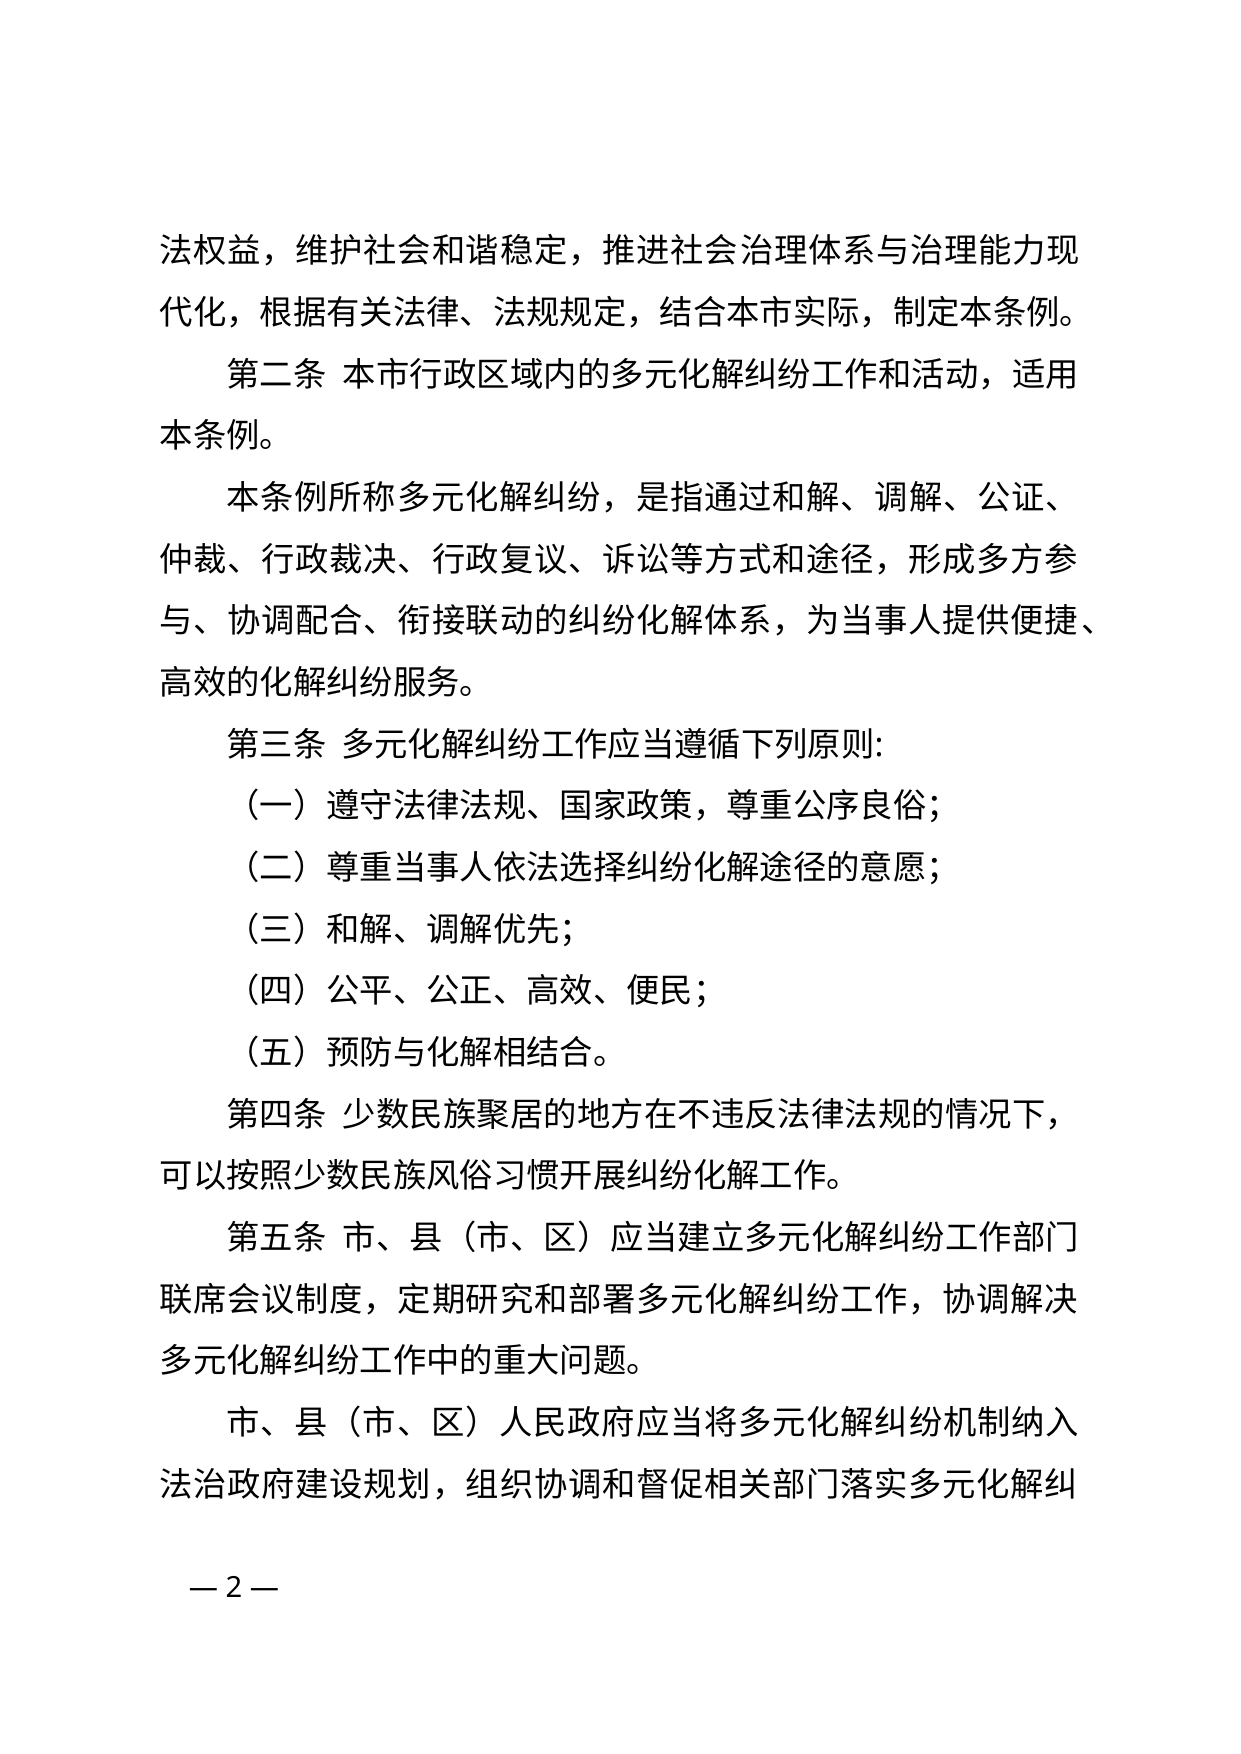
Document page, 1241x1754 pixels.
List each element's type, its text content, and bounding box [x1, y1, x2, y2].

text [159, 1385, 1081, 1509]
text 第二条 本市行政区域内的多元化解纠纷工作和活动，适用本条例。 [159, 337, 1081, 460]
text 本条例所称多元化解纠纷，是指通过和解、调解、公证、仲裁、行政裁决、行政复议、诉讼等方式和途径，形成多方参与、协调配合、衔接联动的纠纷化解体系，为当事人提供便捷、高效的化解纠纷服务。 [159, 460, 1081, 707]
text （五）预防与化解相结合。 [159, 1015, 1081, 1077]
text （三）和解、调解优先； [159, 892, 1081, 954]
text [159, 214, 1081, 337]
text 第五条 市、县（市、区）应当建立多元化解纠纷工作部门联席会议制度，定期研究和部署多元化解纠纷工作，协调解决多元化解纠纷工作中的重大问题。 [159, 1200, 1081, 1385]
text 第四条 少数民族聚居的地方在不违反法律法规的情况下，可以按照少数民族风俗习惯开展纠纷化解工作。 [159, 1077, 1081, 1200]
text 第三条 多元化解纠纷工作应当遵循下列原则: [159, 707, 1081, 769]
text （一）遵守法律法规、国家政策，尊重公序良俗； [159, 769, 1081, 830]
text （四）公平、公正、高效、便民； [159, 954, 1081, 1015]
text （二）尊重当事人依法选择纠纷化解途径的意愿； [159, 830, 1081, 892]
